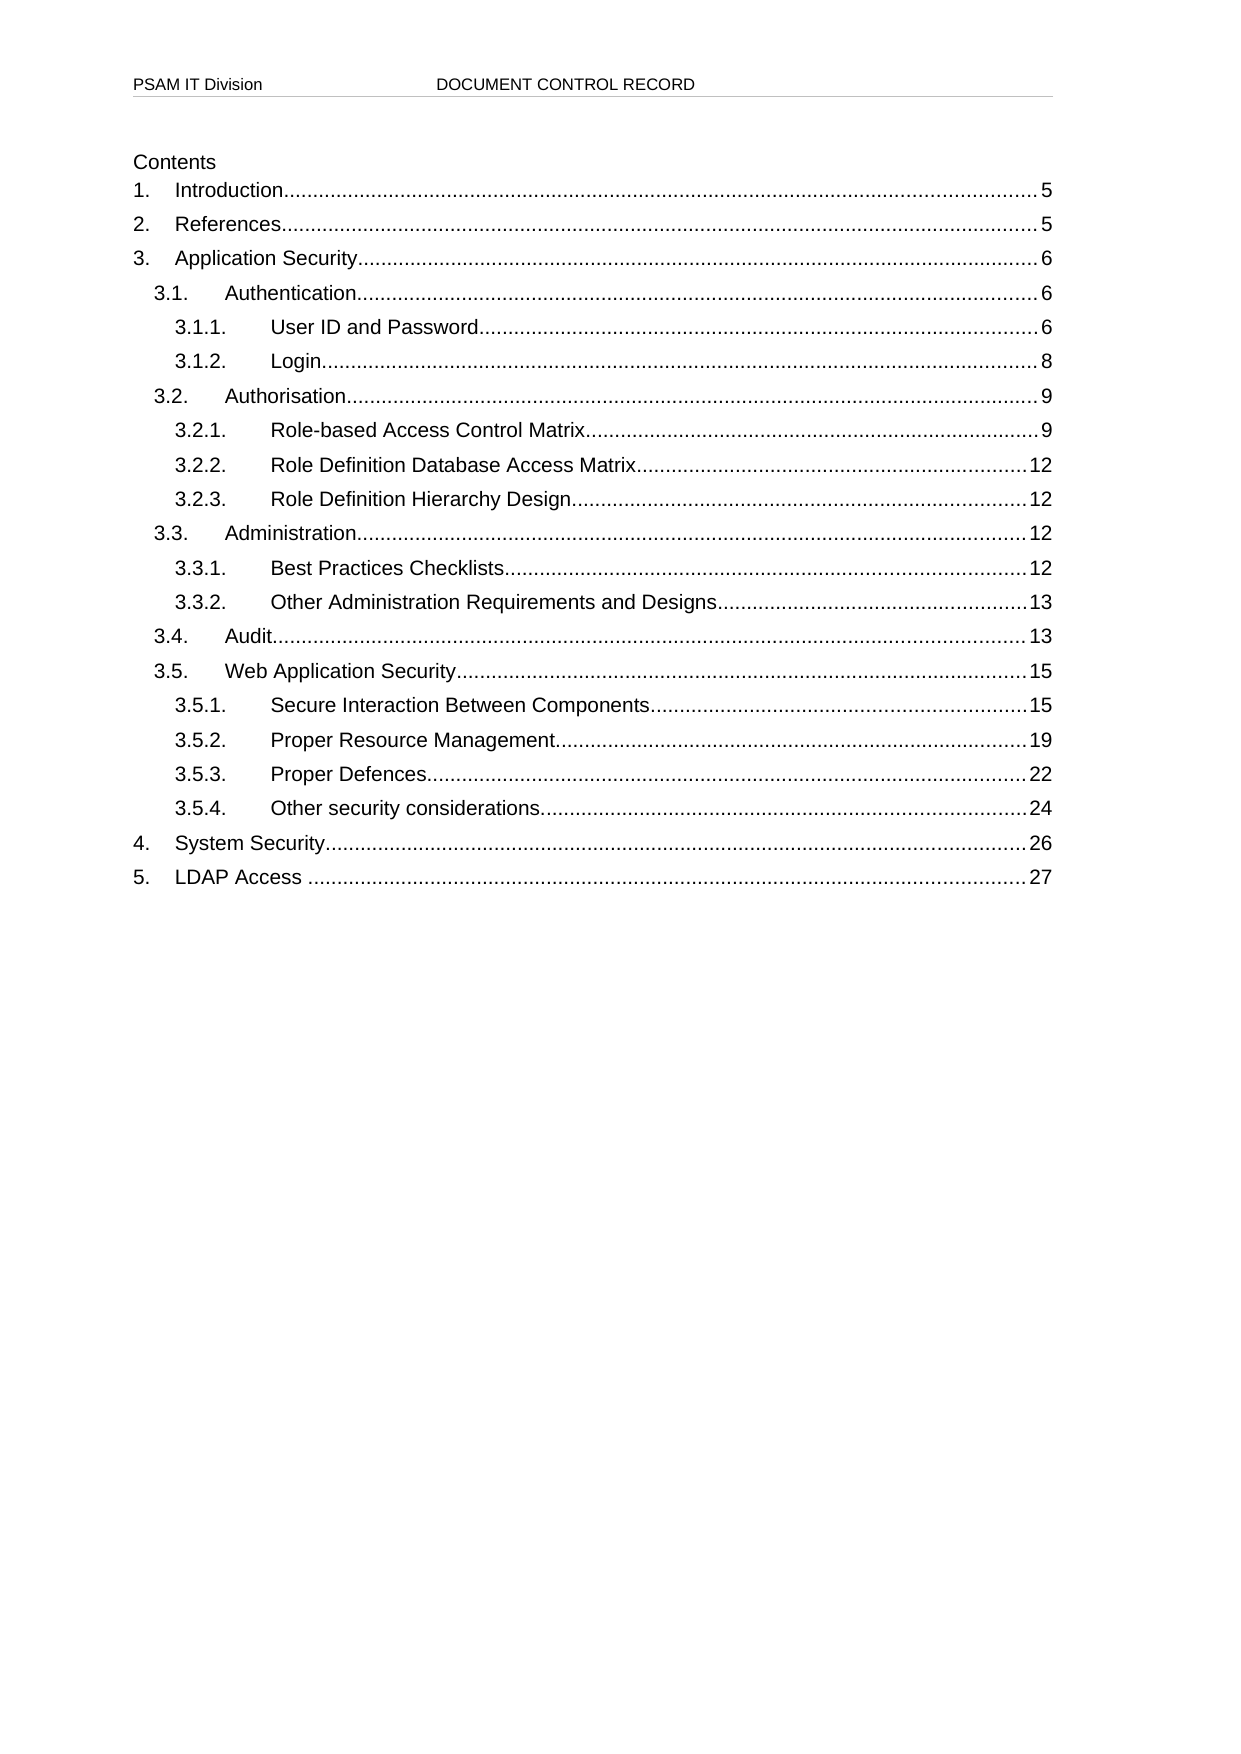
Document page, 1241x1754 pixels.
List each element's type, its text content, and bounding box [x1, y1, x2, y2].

text Contents [133, 150, 1053, 174]
